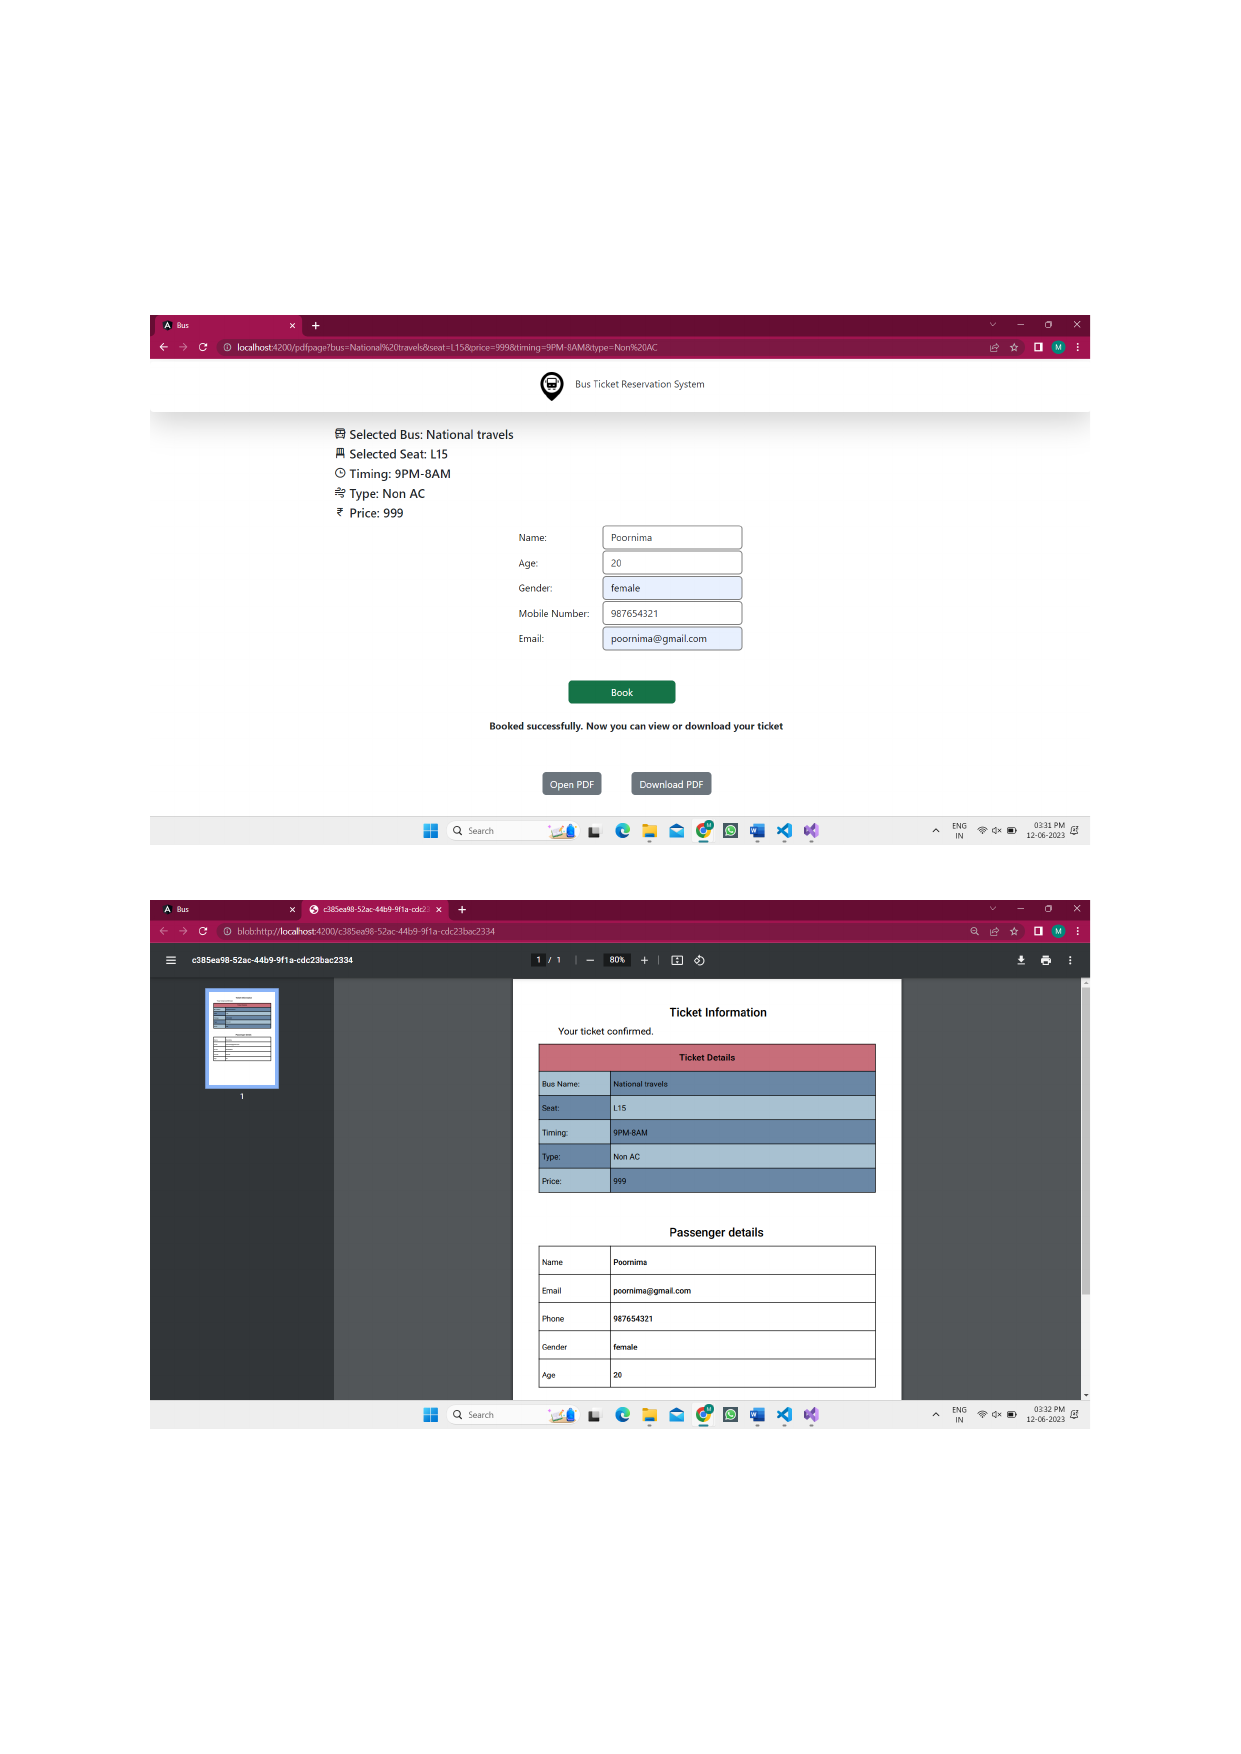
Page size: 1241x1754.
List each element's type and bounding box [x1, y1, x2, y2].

picture [150, 900, 1091, 1429]
picture [150, 315, 1091, 845]
